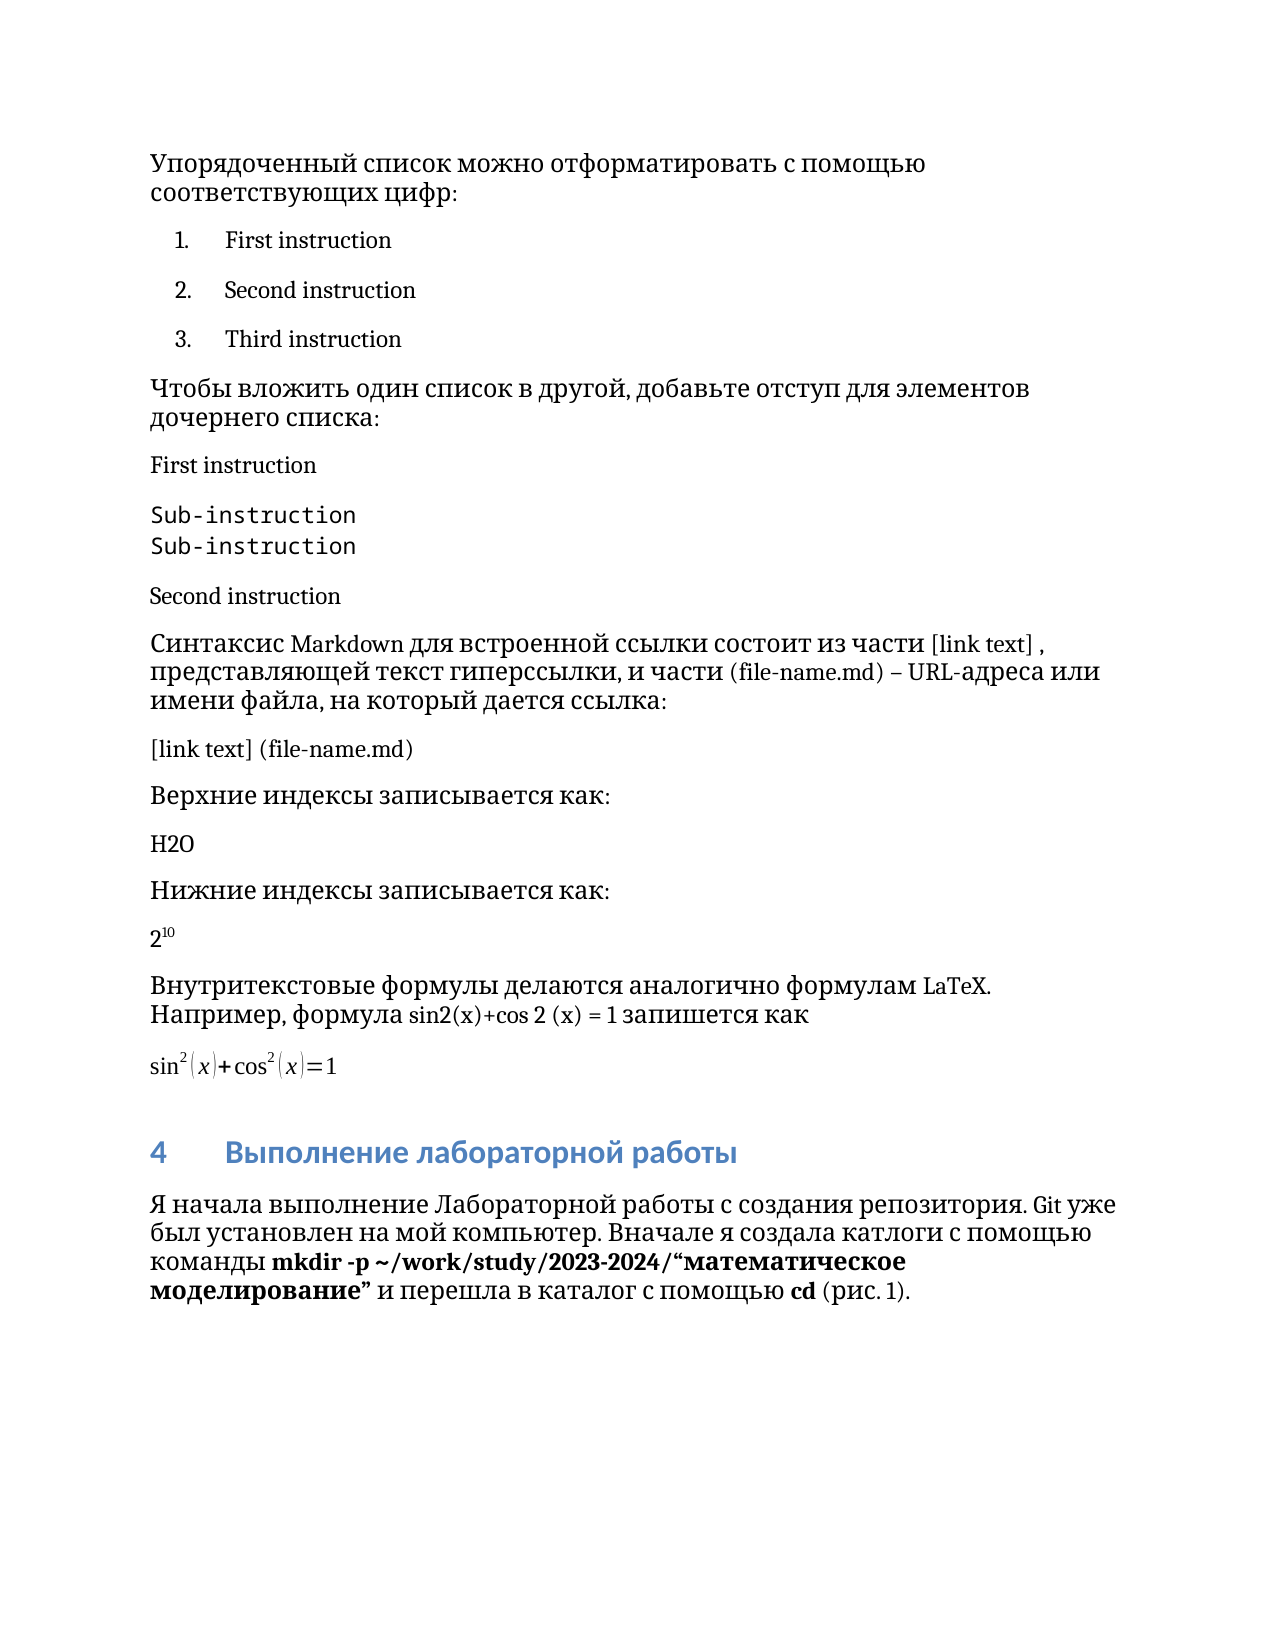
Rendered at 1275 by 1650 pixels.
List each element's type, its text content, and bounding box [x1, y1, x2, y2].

text First instruction [150, 451, 1125, 480]
text 210 [150, 924, 1125, 953]
text [link text] (file-name.md) [150, 734, 1125, 763]
text H2O [150, 829, 1125, 858]
text Нижние индексы записывается как: [150, 877, 1125, 906]
text Упорядоченный список можно отформатировать с помощью соответствующих цифр: [150, 150, 1125, 207]
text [150, 375, 1125, 432]
list First instruction [175, 226, 1125, 255]
subtitle 4 Выполнение лабораторной работы [150, 1131, 1125, 1172]
text Second instruction [150, 582, 1125, 611]
text Я начала выполнение Лабораторной работы с создания репозитория. Git уже был установлен на мой компьютер. Вначале я создала катлоги с помощью команды mkdir -p ~/work/study/2023-2024/“математическое моделирование” и перешла в каталог с помощью cd (рис. 1). [150, 1191, 1125, 1306]
list Second instruction [175, 276, 1125, 304]
text Синтаксис Markdown для встроенной ссылки состоит из части [link text] , представляющей текст гиперссылки, и части (file-name.md) – URL-адреса или имени файла, на который дается ссылка: [150, 629, 1125, 716]
list Third instruction [175, 325, 1125, 354]
text Sub-instruction Sub-instruction [150, 499, 1125, 561]
text Внутритекстовые формулы делаются аналогично формулам LaTeX. Например, формула sin2(x)+cos 2 (x) = 1 запишется как [150, 972, 1125, 1029]
text Верхние индексы записывается как: [150, 782, 1125, 811]
